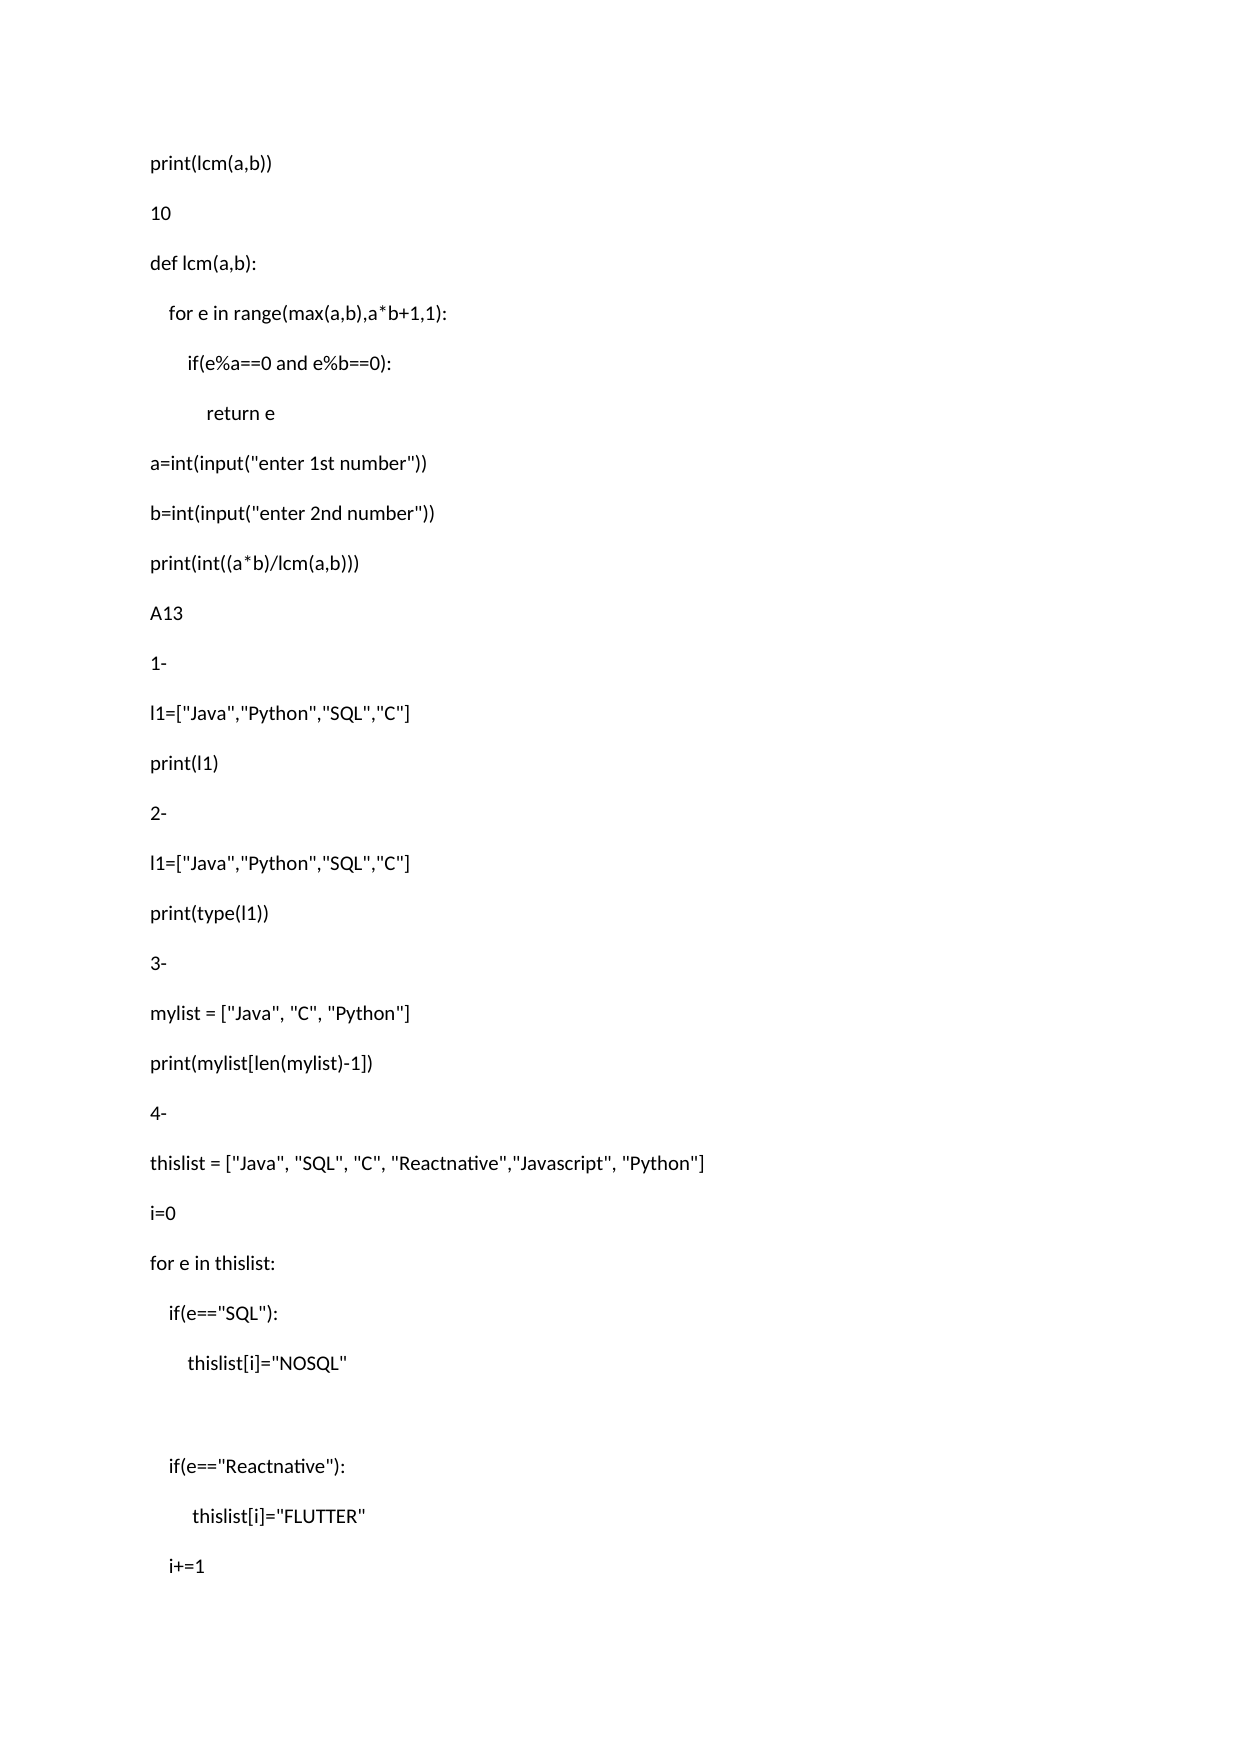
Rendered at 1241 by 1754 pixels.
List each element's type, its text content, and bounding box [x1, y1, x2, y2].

text 4- [150, 1100, 1090, 1125]
text 1- [150, 650, 1090, 675]
text if(e=="Reactnative"): [150, 1453, 1090, 1478]
text 2- [150, 800, 1090, 825]
text l1=["Java","Python","SQL","C"] [150, 700, 1090, 725]
text print(l1) [150, 750, 1090, 775]
text for e in range(max(a,b),a*b+1,1): [150, 300, 1090, 325]
text 10 [150, 200, 1090, 225]
text mylist = ["Java", "C", "Python"] [150, 1000, 1090, 1025]
text print(type(l1)) [150, 900, 1090, 925]
text thislist[i]="NOSQL" [150, 1350, 1090, 1375]
text if(e=="SQL"): [150, 1300, 1090, 1325]
text print(mylist[len(mylist)-1]) [150, 1050, 1090, 1075]
text i=0 [150, 1200, 1090, 1225]
text print(int((a*b)/lcm(a,b))) [150, 550, 1090, 575]
text print(lcm(a,b)) [150, 150, 1090, 175]
text 3- [150, 950, 1090, 975]
text thislist[i]="FLUTTER" [150, 1503, 1090, 1528]
text thislist = ["Java", "SQL", "C", "Reactnative","Javascript", "Python"] [150, 1150, 1090, 1175]
text i+=1 [150, 1553, 1090, 1578]
text l1=["Java","Python","SQL","C"] [150, 850, 1090, 875]
text if(e%a==0 and e%b==0): [150, 350, 1090, 375]
text for e in thislist: [150, 1250, 1090, 1275]
text a=int(input("enter 1st number")) [150, 450, 1090, 475]
text A13 [150, 600, 1090, 625]
text b=int(input("enter 2nd number")) [150, 500, 1090, 525]
text return e [150, 400, 1090, 425]
text def lcm(a,b): [150, 250, 1090, 275]
